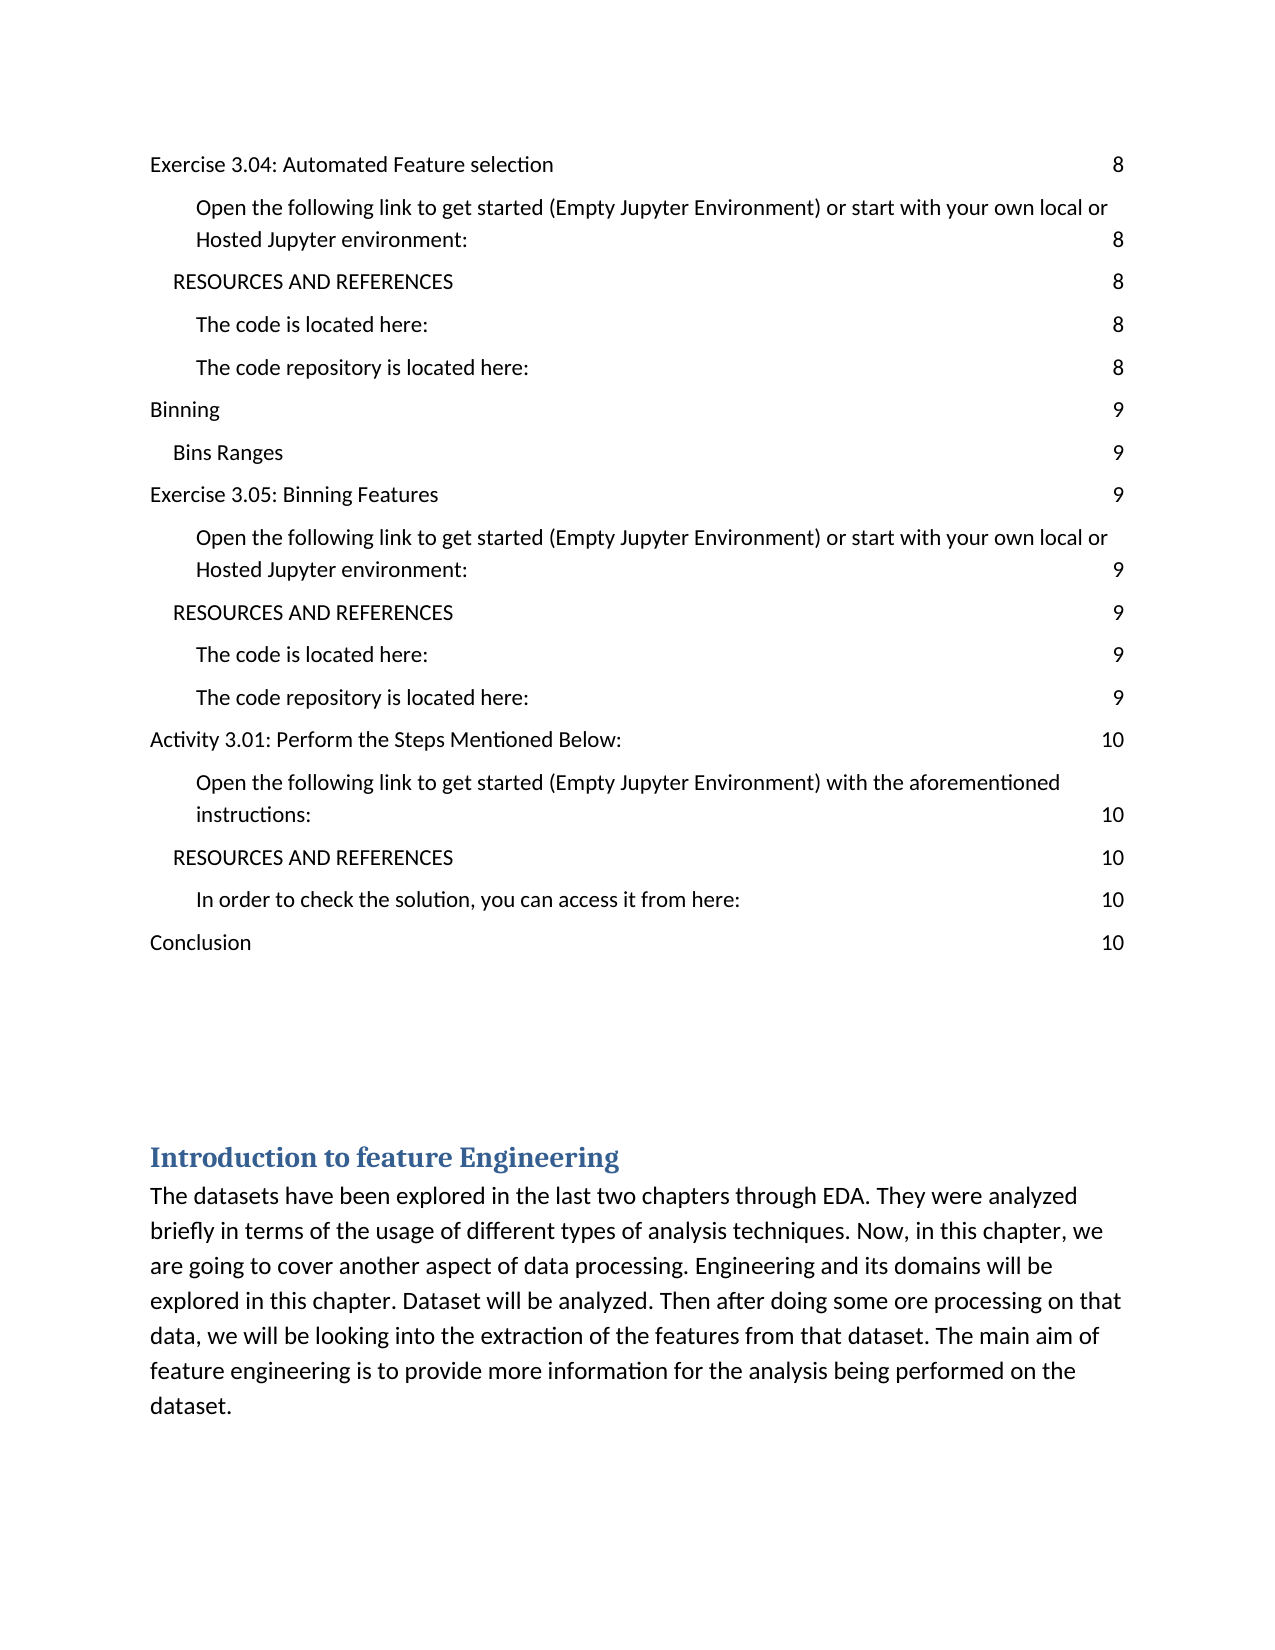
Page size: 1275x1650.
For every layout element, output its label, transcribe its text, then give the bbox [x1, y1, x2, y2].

subtitle Introduction to feature Engineering [150, 1142, 1125, 1175]
text The datasets have been explored in the last two chapters through EDA. They were analyzed briefly in terms of the usage of different types of analysis techniques. Now, in this chapter, we are going to cover another aspect of data processing. Engineering and its domains will be explored in this chapter. Dataset will be analyzed. Then after doing some ore processing on that data, we will be looking into the extraction of the features from that dataset. The main aim of feature engineering is to provide more information for the analysis being performed on the dataset. [150, 1180, 1125, 1421]
